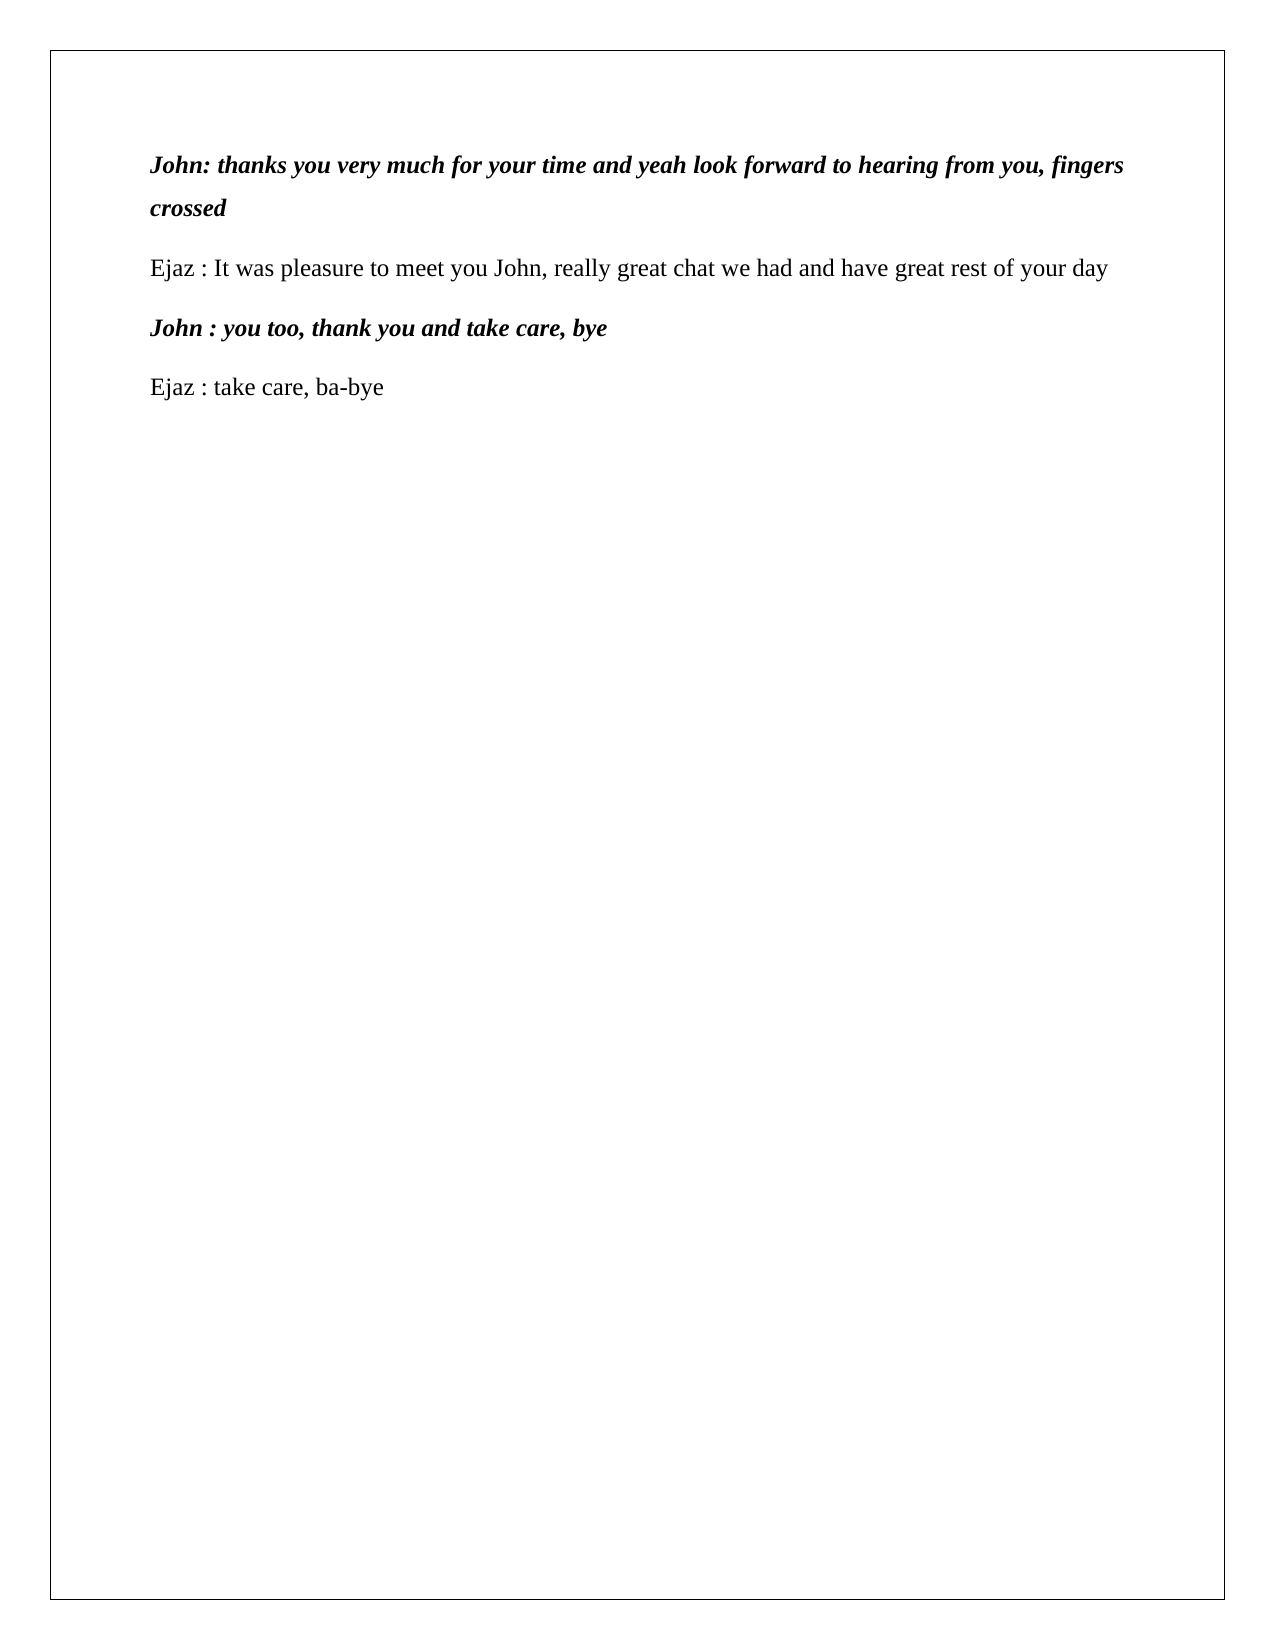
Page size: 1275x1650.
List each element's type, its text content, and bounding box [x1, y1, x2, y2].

text Ejaz : It was pleasure to meet you John, really great chat we had and have great rest of your day [150, 253, 1125, 282]
text Ejaz : take care, ba-bye [150, 372, 1125, 401]
text John : you too, thank you and take care, bye [150, 313, 1125, 341]
text John: thanks you very much for your time and yeah look forward to hearing from you, fingers crossed [150, 150, 1125, 222]
